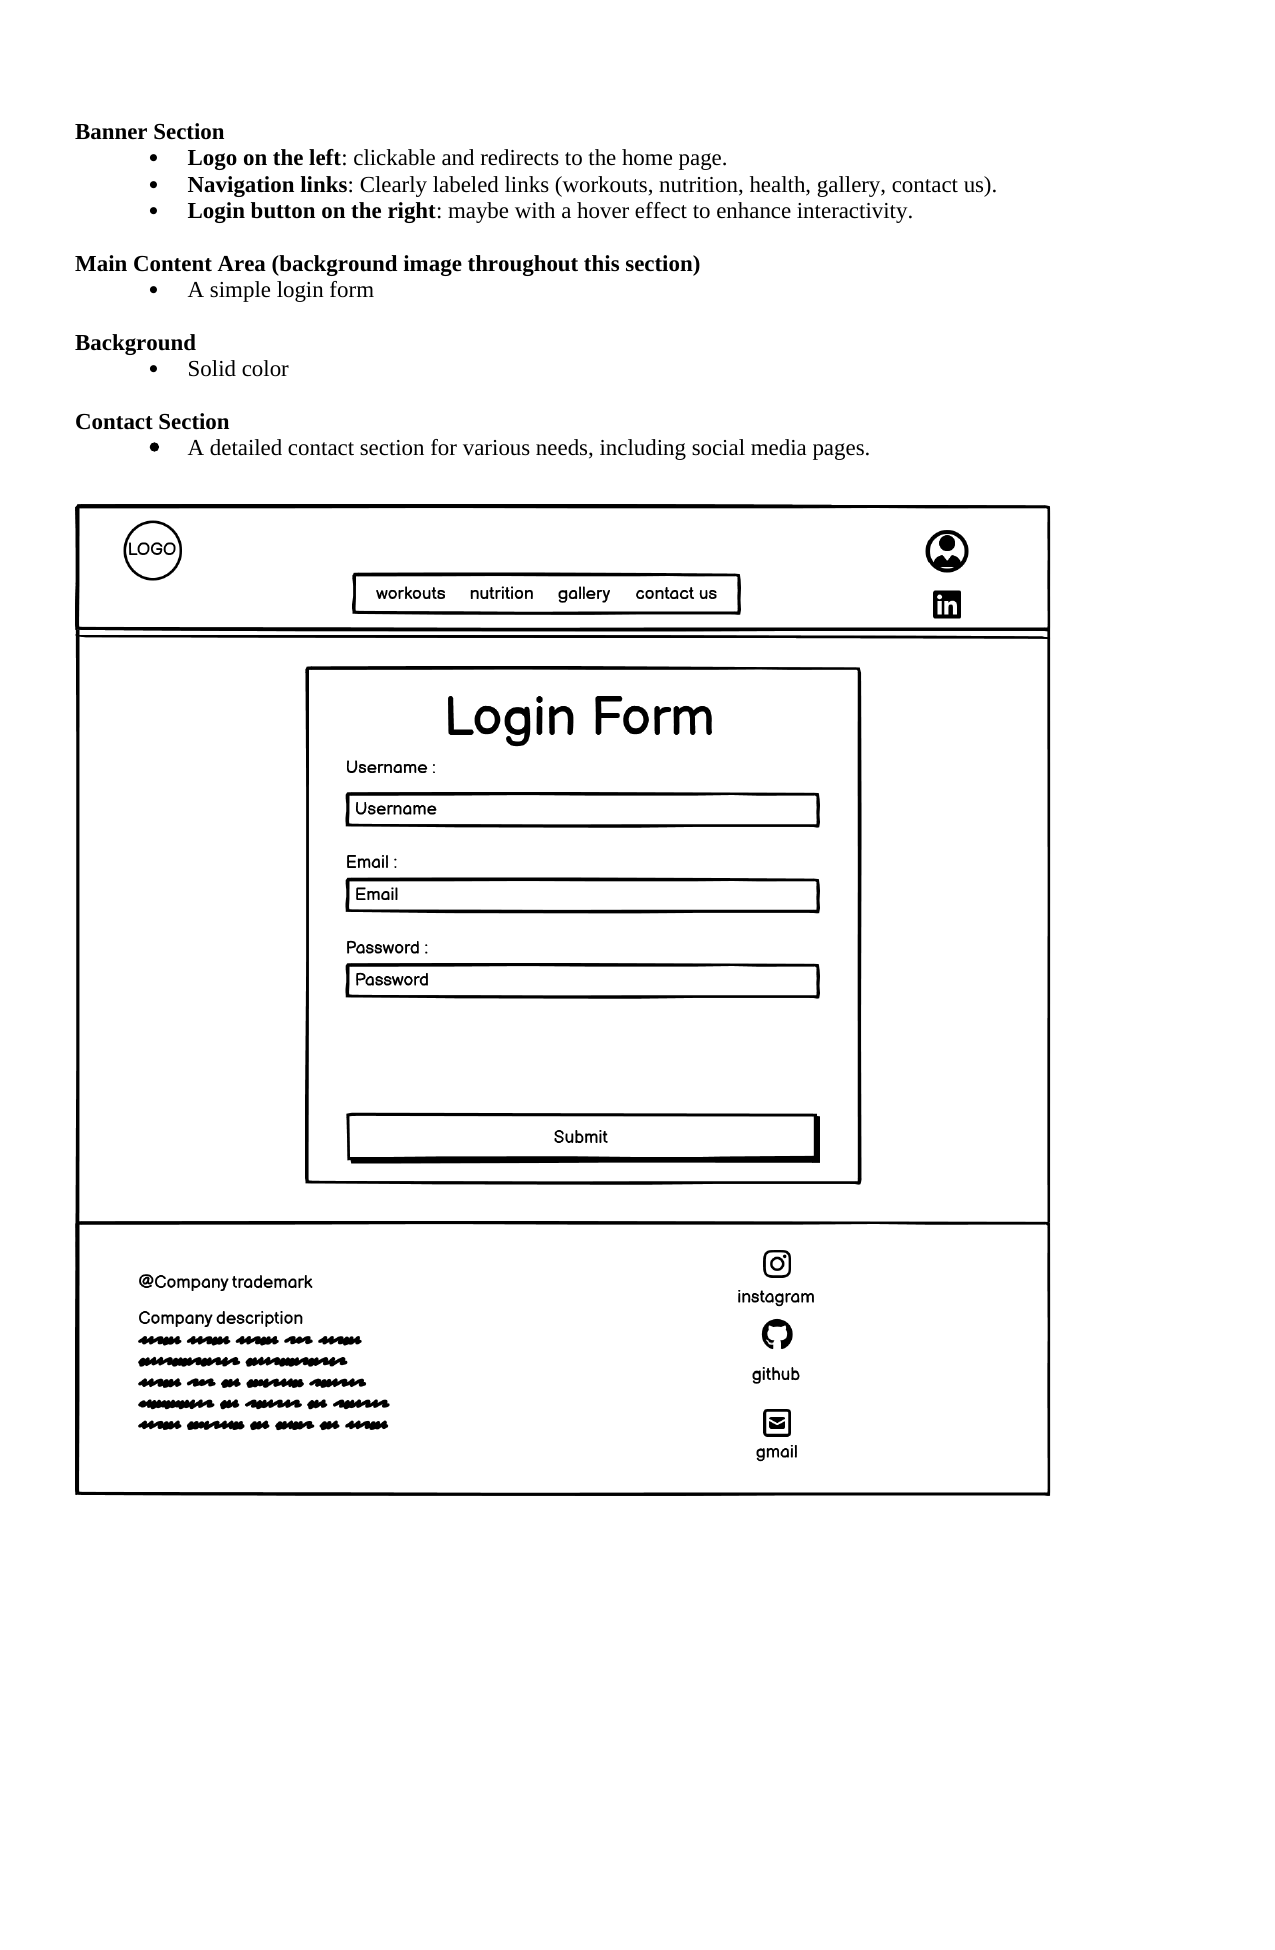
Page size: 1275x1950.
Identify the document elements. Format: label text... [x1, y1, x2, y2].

list Navigation links: Clearly labeled links (workouts, nutrition, health, gallery, contact us). [150, 171, 1200, 197]
text Background [75, 329, 1200, 355]
list A simple login form [150, 276, 1200, 303]
list Logo on the left: clickable and redirects to the home page. [150, 144, 1200, 171]
list A detailed contact section for various needs, including social media pages. [150, 434, 1200, 461]
text Contact Section [75, 408, 1200, 434]
text Banner Section [75, 118, 1200, 144]
list Login button on the right: maybe with a hover effect to enhance interactivity. [150, 197, 1200, 223]
text Main Content Area (background image throughout this section) [75, 250, 1200, 276]
picture [75, 504, 1050, 1496]
list Solid color [150, 355, 1200, 382]
